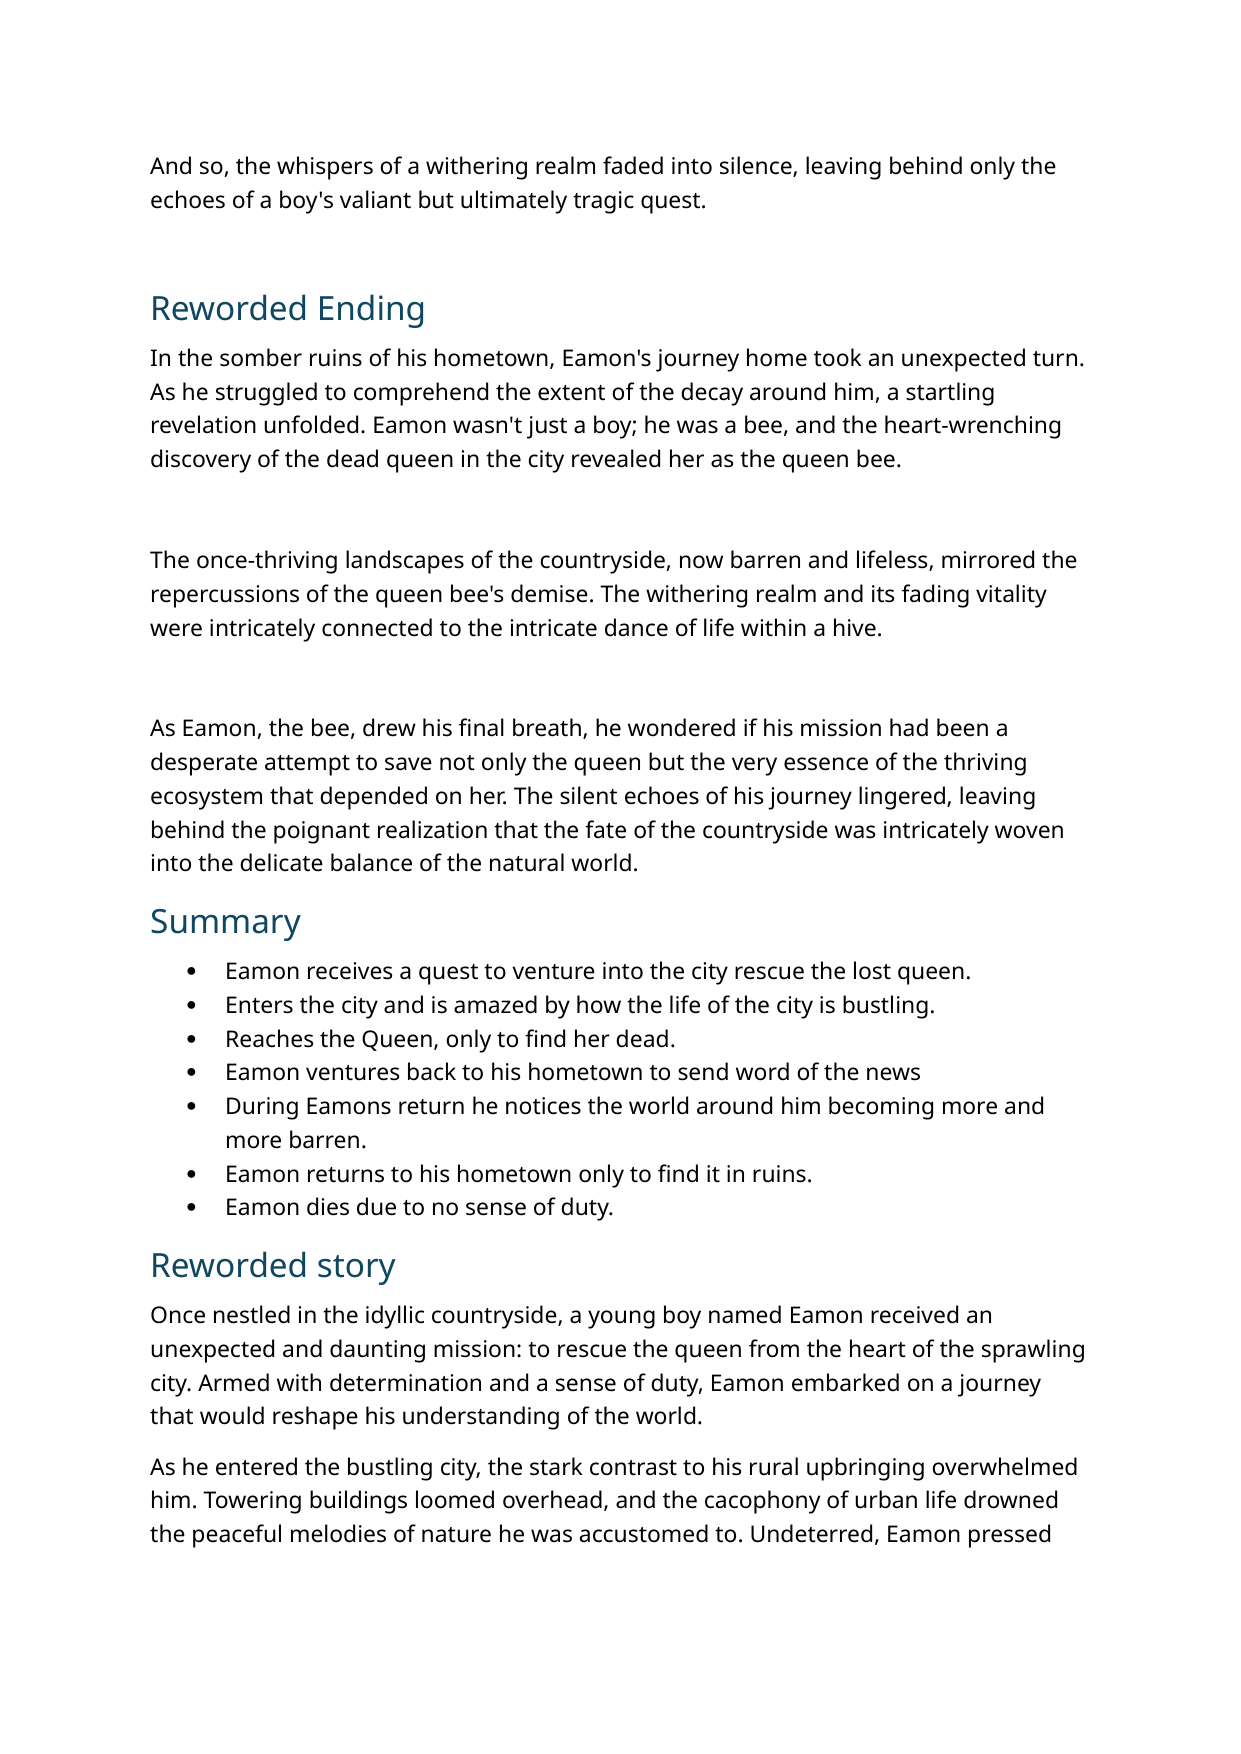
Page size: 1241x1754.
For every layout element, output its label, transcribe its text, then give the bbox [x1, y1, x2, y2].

list Eamon ventures back to his hometown to send word of the news [187, 1056, 1090, 1087]
text The once-thriving landscapes of the countryside, now barren and lifeless, mirrored the repercussions of the queen bee's demise. The withering realm and its fading vitality were intricately connected to the intricate dance of life within a hive. [150, 544, 1090, 643]
subtitle Reworded story [150, 1242, 1090, 1287]
text And so, the whispers of a withering realm faded into silence, leaving behind only the echoes of a boy's valiant but ultimately tragic quest. [150, 150, 1090, 215]
subtitle Summary [150, 898, 1090, 943]
list Eamon dies due to no sense of duty. [187, 1191, 1090, 1222]
list During Eamons return he notices the world around him becoming more and more barren. [187, 1090, 1090, 1155]
list Eamon receives a quest to venture into the city rescue the lost queen. [187, 955, 1090, 986]
list Enters the city and is amazed by how the life of the city is bustling. [187, 989, 1090, 1020]
text As Eamon, the bee, drew his final breath, he wondered if his mission had been a desperate attempt to save not only the queen but the very essence of the thriving ecosystem that depended on her. The silent echoes of his journey lingered, leaving behind the poignant realization that the fate of the countryside was intricately woven into the delicate balance of the natural world. [150, 712, 1090, 878]
list Eamon returns to his hometown only to find it in ruins. [187, 1157, 1090, 1189]
list Reaches the Queen, only to find her dead. [187, 1022, 1090, 1054]
text In the somber ruins of his hometown, Eamon's journey home took an unexpected turn. As he struggled to comprehend the extent of the decay around him, a startling revelation unfolded. Eamon wasn't just a boy; he was a bee, and the heart-wrenching discovery of the dead queen in the city revealed her as the queen bee. [150, 342, 1090, 474]
text Once nestled in the idyllic countryside, a young boy named Eamon received an unexpected and daunting mission: to rescue the queen from the heart of the sprawling city. Armed with determination and a sense of duty, Eamon embarked on a journey that would reshape his understanding of the world. [150, 1299, 1090, 1431]
subtitle Reworded Ending [150, 284, 1090, 330]
